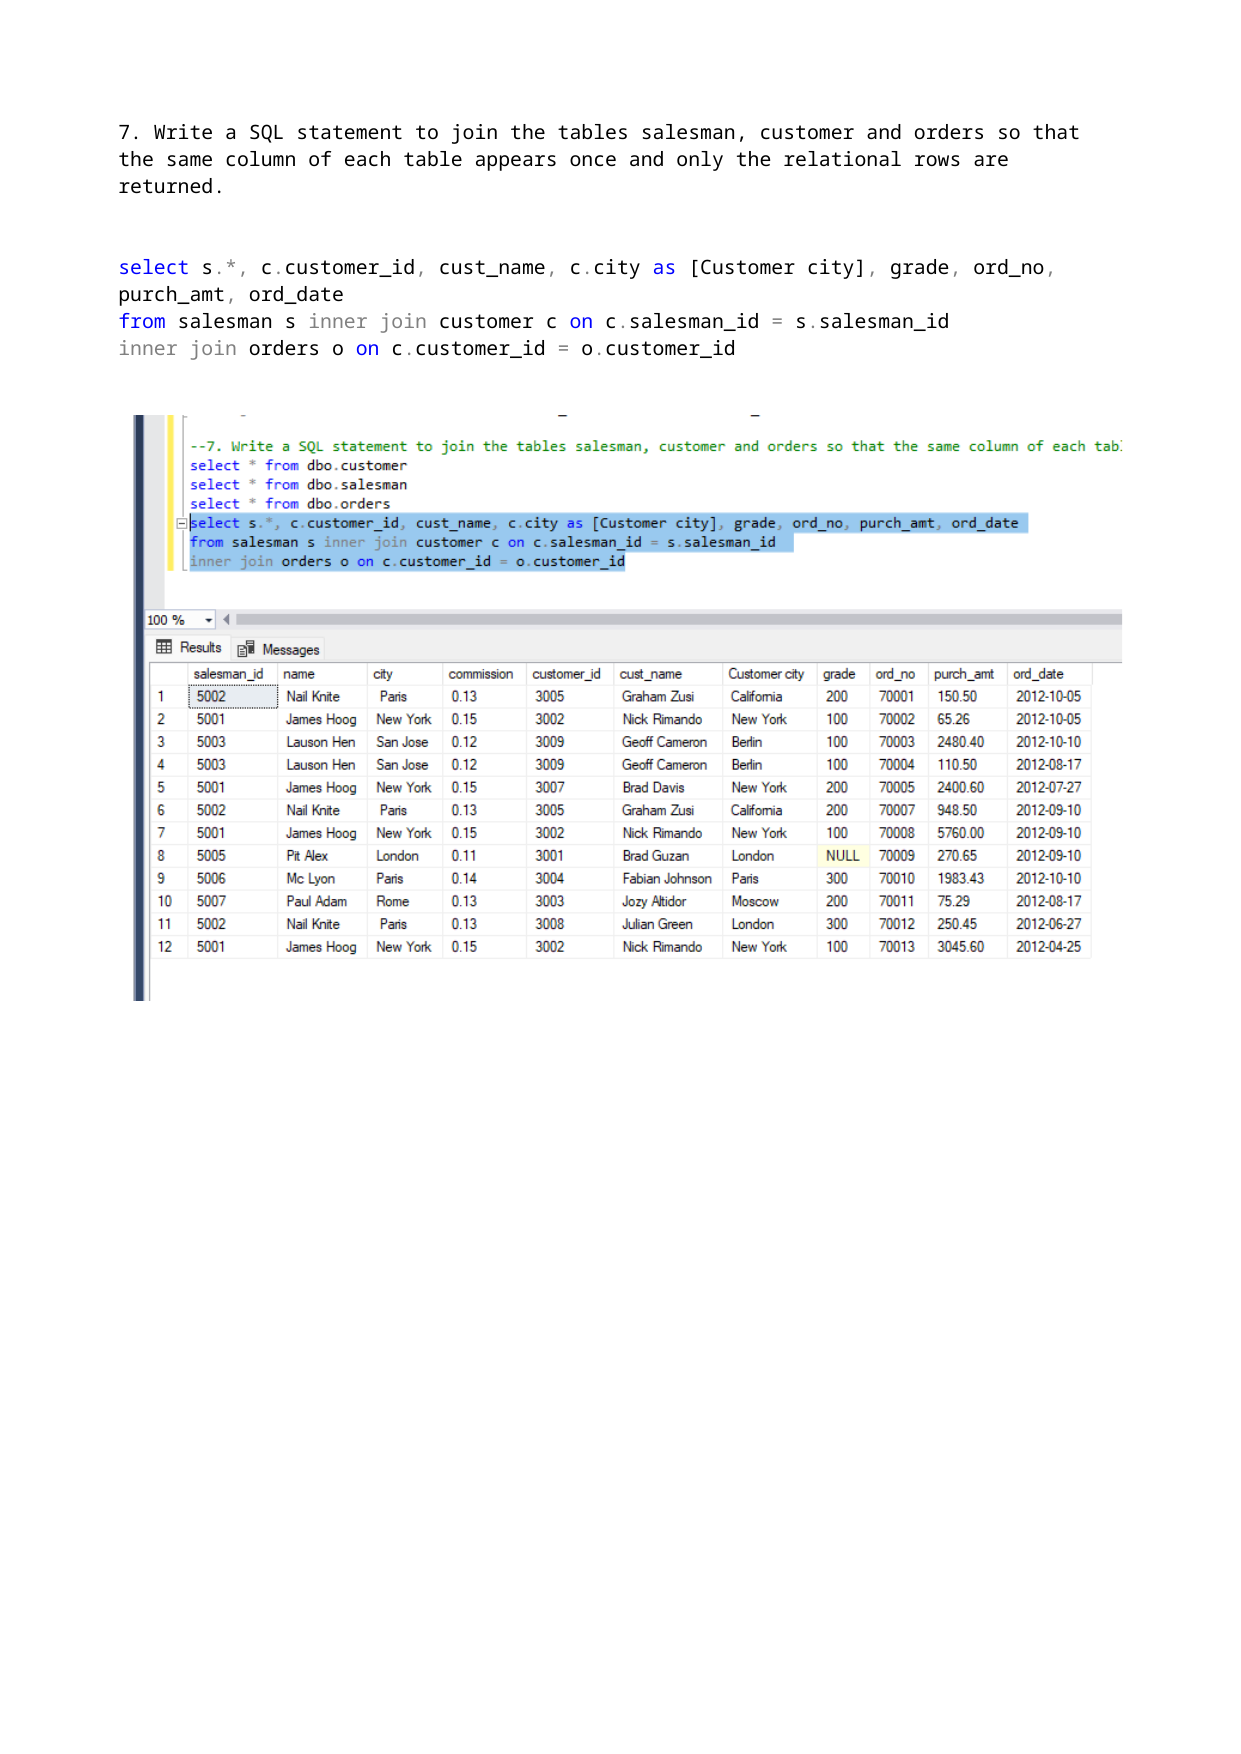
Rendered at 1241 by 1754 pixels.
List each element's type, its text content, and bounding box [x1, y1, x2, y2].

text inner join orders o on c.customer_id = o.customer_id [118, 334, 1122, 361]
text select s.*, c.customer_id, cust_name, c.city as [Customer city], grade, ord_no, purch_amt, ord_date [118, 253, 1122, 307]
text 7. Write a SQL statement to join the tables salesman, customer and orders so that the same column of each table appears once and only the relational rows are returned. [118, 118, 1122, 199]
picture [118, 415, 1123, 1001]
text from salesman s inner join customer c on c.salesman_id = s.salesman_id [118, 307, 1122, 334]
